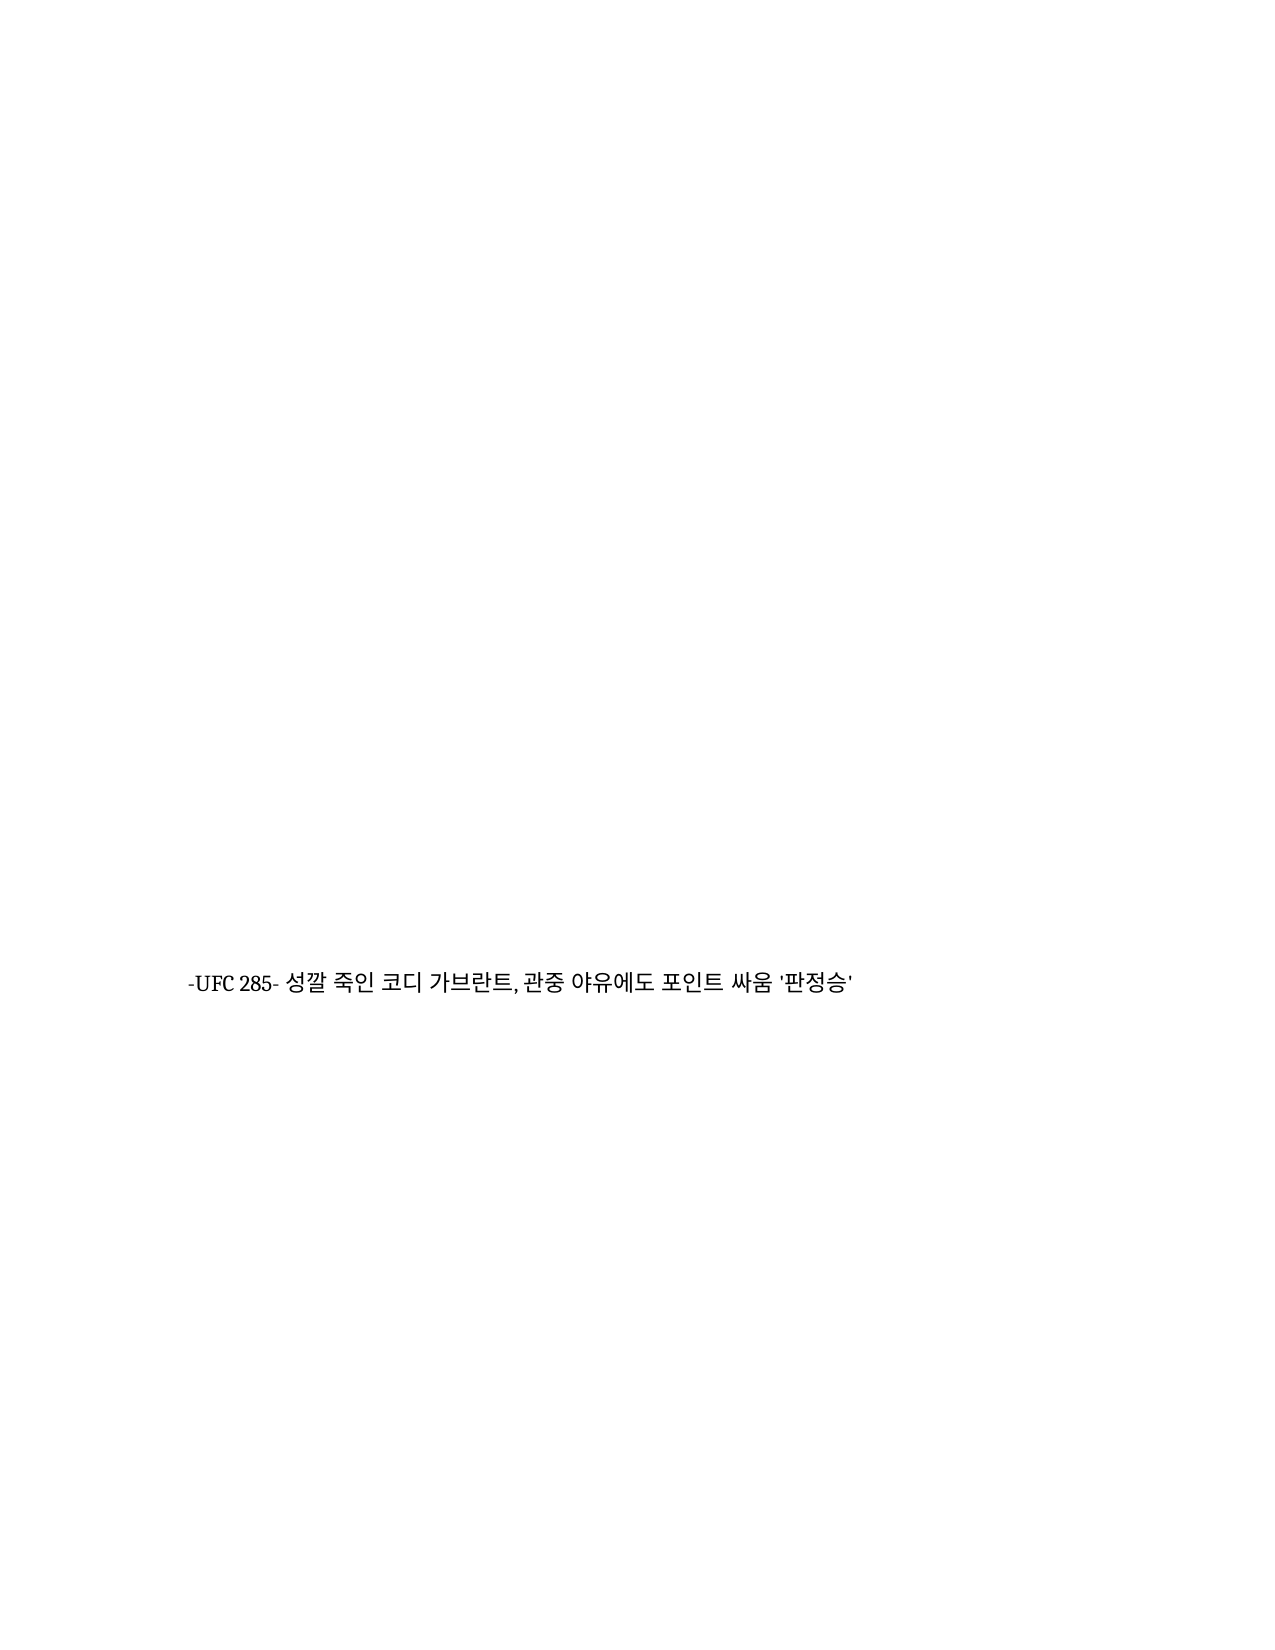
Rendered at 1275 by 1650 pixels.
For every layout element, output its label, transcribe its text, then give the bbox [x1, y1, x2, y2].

text -UFC 285- 성깔 죽인 코디 가브란트, 관중 야유에도 포인트 싸움 '판정승' [187, 967, 1087, 998]
